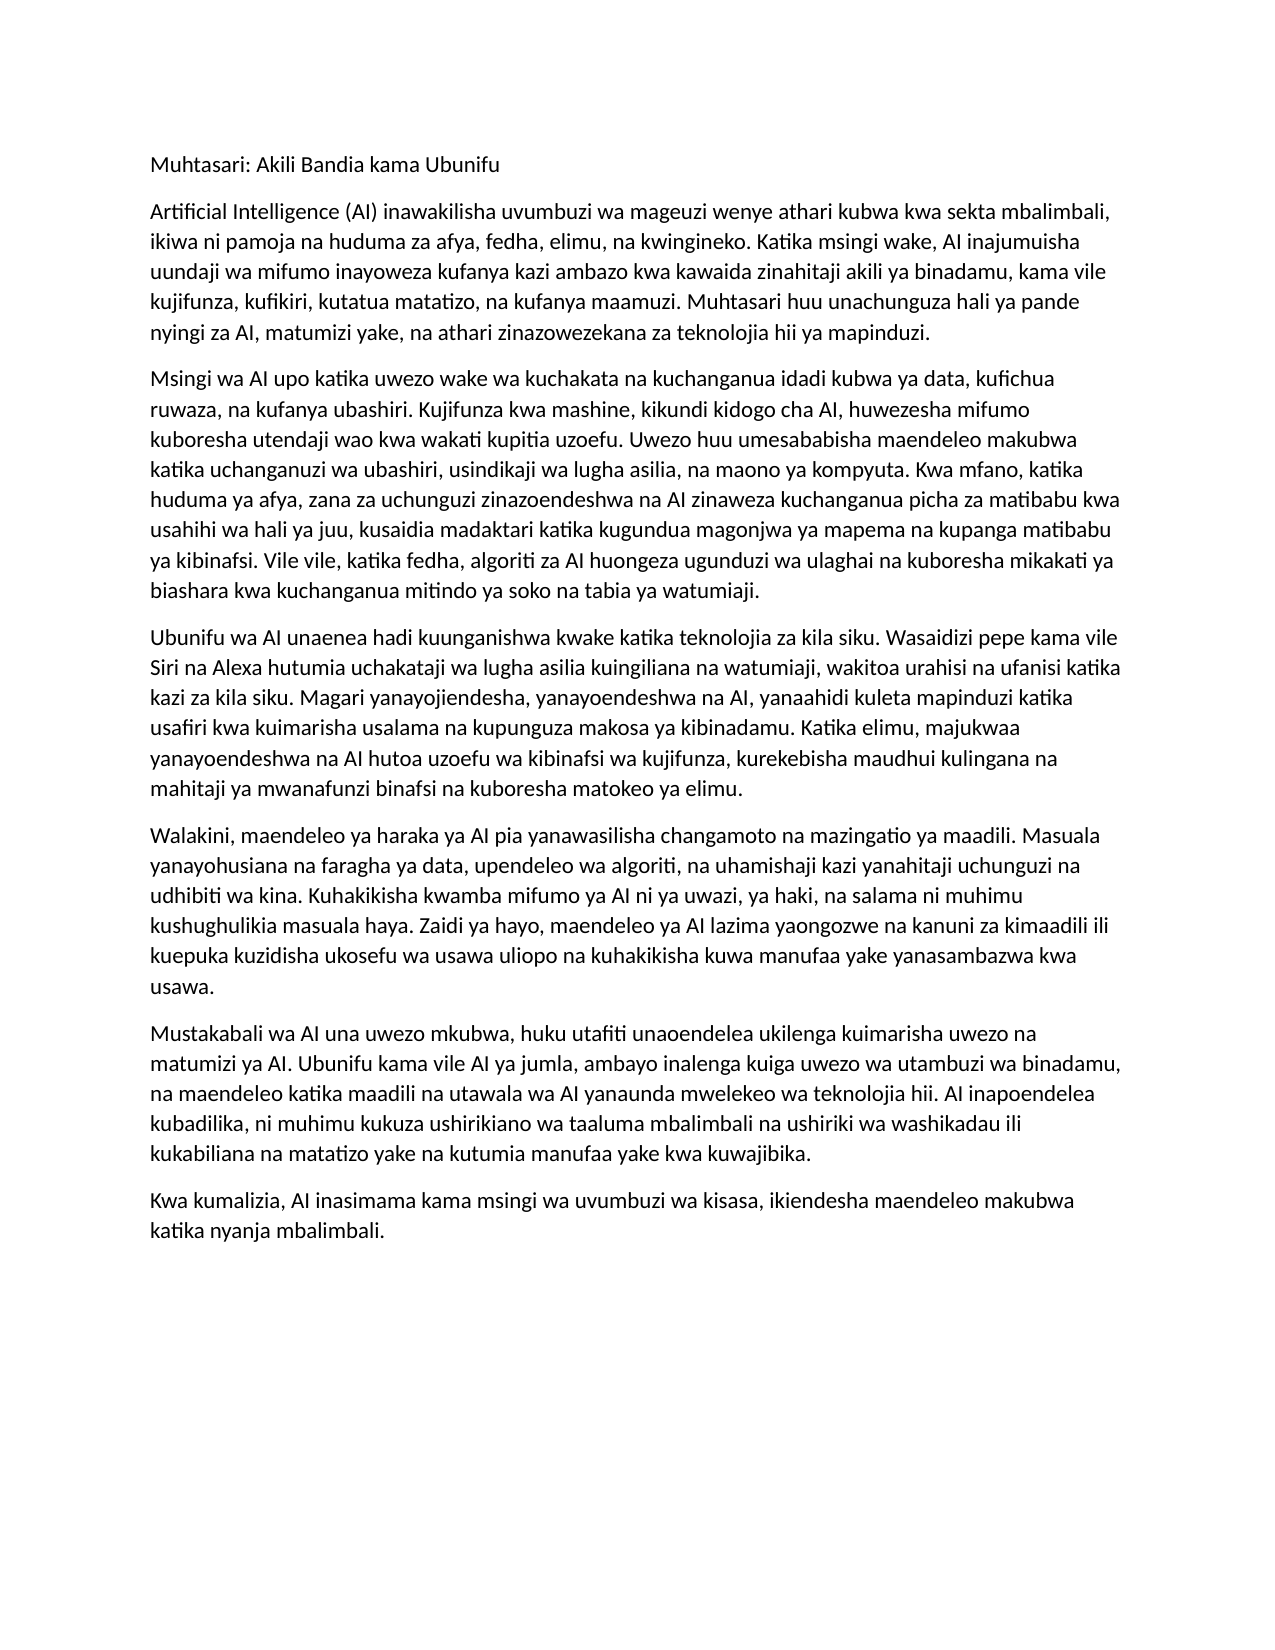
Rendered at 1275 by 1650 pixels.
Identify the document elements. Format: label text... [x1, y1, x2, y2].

text Artificial Intelligence (AI) inawakilisha uvumbuzi wa mageuzi wenye athari kubwa kwa sekta mbalimbali, ikiwa ni pamoja na huduma za afya, fedha, elimu, na kwingineko. Katika msingi wake, AI inajumuisha uundaji wa mifumo inayoweza kufanya kazi ambazo kwa kawaida zinahitaji akili ya binadamu, kama vile kujifunza, kufikiri, kutatua matatizo, na kufanya maamuzi. Muhtasari huu unachunguza hali ya pande nyingi za AI, matumizi yake, na athari zinazowezekana za teknolojia hii ya mapinduzi. [150, 197, 1125, 346]
text Muhtasari: Akili Bandia kama Ubunifu [150, 150, 1125, 178]
text Mustakabali wa AI una uwezo mkubwa, huku utafiti unaoendelea ukilenga kuimarisha uwezo na matumizi ya AI. Ubunifu kama vile AI ya jumla, ambayo inalenga kuiga uwezo wa utambuzi wa binadamu, na maendeleo katika maadili na utawala wa AI yanaunda mwelekeo wa teknolojia hii. AI inapoendelea kubadilika, ni muhimu kukuza ushirikiano wa taaluma mbalimbali na ushiriki wa washikadau ili kukabiliana na matatizo yake na kutumia manufaa yake kwa kuwajibika. [150, 1019, 1125, 1168]
text Kwa kumalizia, AI inasimama kama msingi wa uvumbuzi wa kisasa, ikiendesha maendeleo makubwa katika nyanja mbalimbali. [150, 1186, 1125, 1245]
text Msingi wa AI upo katika uwezo wake wa kuchakata na kuchanganua idadi kubwa ya data, kufichua ruwaza, na kufanya ubashiri. Kujifunza kwa mashine, kikundi kidogo cha AI, huwezesha mifumo kuboresha utendaji wao kwa wakati kupitia uzoefu. Uwezo huu umesababisha maendeleo makubwa katika uchanganuzi wa ubashiri, usindikaji wa lugha asilia, na maono ya kompyuta. Kwa mfano, katika huduma ya afya, zana za uchunguzi zinazoendeshwa na AI zinaweza kuchanganua picha za matibabu kwa usahihi wa hali ya juu, kusaidia madaktari katika kugundua magonjwa ya mapema na kupanga matibabu ya kibinafsi. Vile vile, katika fedha, algoriti za AI huongeza ugunduzi wa ulaghai na kuboresha mikakati ya biashara kwa kuchanganua mitindo ya soko na tabia ya watumiaji. [150, 364, 1125, 604]
text Ubunifu wa AI unaenea hadi kuunganishwa kwake katika teknolojia za kila siku. Wasaidizi pepe kama vile Siri na Alexa hutumia uchakataji wa lugha asilia kuingiliana na watumiaji, wakitoa urahisi na ufanisi katika kazi za kila siku. Magari yanayojiendesha, yanayoendeshwa na AI, yanaahidi kuleta mapinduzi katika usafiri kwa kuimarisha usalama na kupunguza makosa ya kibinadamu. Katika elimu, majukwaa yanayoendeshwa na AI hutoa uzoefu wa kibinafsi wa kujifunza, kurekebisha maudhui kulingana na mahitaji ya mwanafunzi binafsi na kuboresha matokeo ya elimu. [150, 623, 1125, 802]
text Walakini, maendeleo ya haraka ya AI pia yanawasilisha changamoto na mazingatio ya maadili. Masuala yanayohusiana na faragha ya data, upendeleo wa algoriti, na uhamishaji kazi yanahitaji uchunguzi na udhibiti wa kina. Kuhakikisha kwamba mifumo ya AI ni ya uwazi, ya haki, na salama ni muhimu kushughulikia masuala haya. Zaidi ya hayo, maendeleo ya AI lazima yaongozwe na kanuni za kimaadili ili kuepuka kuzidisha ukosefu wa usawa uliopo na kuhakikisha kuwa manufaa yake yanasambazwa kwa usawa. [150, 821, 1125, 1000]
